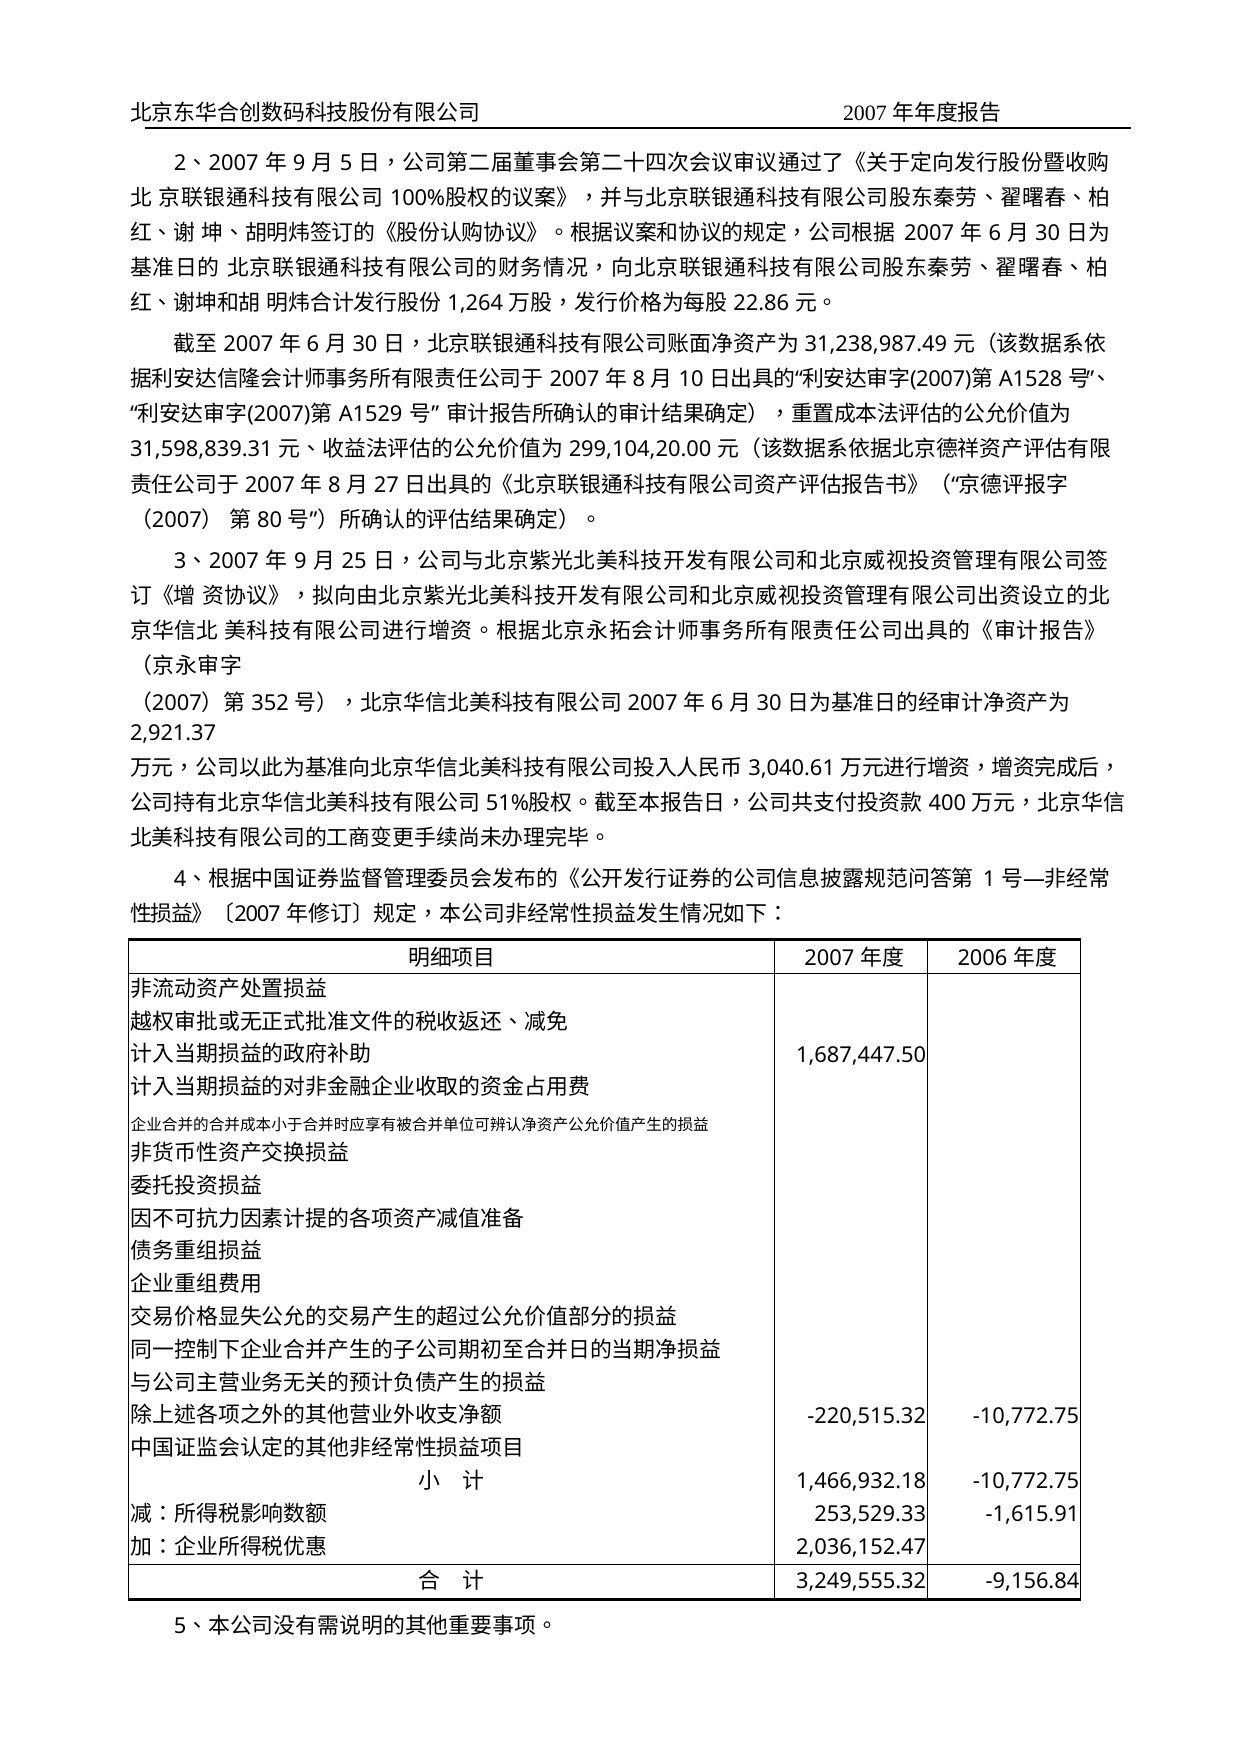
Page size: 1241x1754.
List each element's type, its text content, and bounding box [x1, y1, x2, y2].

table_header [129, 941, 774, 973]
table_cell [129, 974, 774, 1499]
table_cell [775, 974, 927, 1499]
text 责任公司于 2007 年 8 月 27 日出具的《北京联银通科技有限公司资产评估报告书》（“京德评报字（2007） 第 80 号”）所确认的评估结果确定）。 [130, 469, 1134, 534]
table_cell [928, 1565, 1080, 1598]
text （2007）第 352 号），北京华信北美科技有限公司 2007 年 6 月 30 日为基准日的经审计净资产为 2,921.37 [130, 687, 1112, 746]
text 4、根据中国证券监督管理委员会发布的《公开发行证券的公司信息披露规范问答第 1 号—非经常 性损益》〔2007 年修订〕规定，本公司非经常性损益发生情况如下： [130, 863, 1111, 928]
text 2、2007 年 9 月 5 日，公司第二届董事会第二十四次会议审议通过了《关于定向发行股份暨收购北 京联银通科技有限公司 100%股权的议案》，并与北京联银通科技有限公司股东秦劳、翟曙春、柏红、谢 坤、胡明炜签订的《股份认购协议》。根据议案和协议的规定，公司根据 2007 年 6 月 30 日为基准日的 北京联银通科技有限公司的财务情况，向北京联银通科技有限公司股东秦劳、翟曙春、柏红、谢坤和胡 明炜合计发行股份 1,264 万股，发行价格为每股 22.86 元。 [130, 147, 1111, 317]
text 截至 2007 年 6 月 30 日，北京联银通科技有限公司账面净资产为 31,238,987.49 元（该数据系依 [173, 328, 1134, 357]
text 据利安达信隆会计师事务所有限责任公司于 2007 年 8 月 10 日出具的“利安达审字(2007)第 A1528 号”、 “利安达审字(2007)第 A1529 号” 审计报告所确认的审计结果确定），重置成本法评估的公允价值为 31,598,839.31 元、收益法评估的公允价值为 299,104,20.00 元（该数据系依据北京德祥资产评估有限 [130, 363, 1134, 463]
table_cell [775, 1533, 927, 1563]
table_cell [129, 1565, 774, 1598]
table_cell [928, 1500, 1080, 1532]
text 万元，公司以此为基准向北京华信北美科技有限公司投入人民币 3,040.61 万元进行增资，增资完成后， 公司持有北京华信北美科技有限公司 51%股权。截至本报告日，公司共支付投资款 400 万元，北京华信 北美科技有限公司的工商变更手续尚未办理完毕。 [130, 752, 1134, 852]
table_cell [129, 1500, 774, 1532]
text 3、2007 年 9 月 25 日，公司与北京紫光北美科技开发有限公司和北京威视投资管理有限公司签订《增 资协议》，拟向由北京紫光北美科技开发有限公司和北京威视投资管理有限公司出资设立的北京华信北 美科技有限公司进行增资。根据北京永拓会计师事务所有限责任公司出具的《审计报告》（京永审字 [130, 545, 1111, 680]
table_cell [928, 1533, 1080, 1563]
text 北京东华合创数码科技股份有限公司 2007 年年度报告 [130, 97, 1112, 126]
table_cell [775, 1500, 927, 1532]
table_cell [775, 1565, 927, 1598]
text 5、本公司没有需说明的其他重要事项。 [173, 1610, 965, 1640]
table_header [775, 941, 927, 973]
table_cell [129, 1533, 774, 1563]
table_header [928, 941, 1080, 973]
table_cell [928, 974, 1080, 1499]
